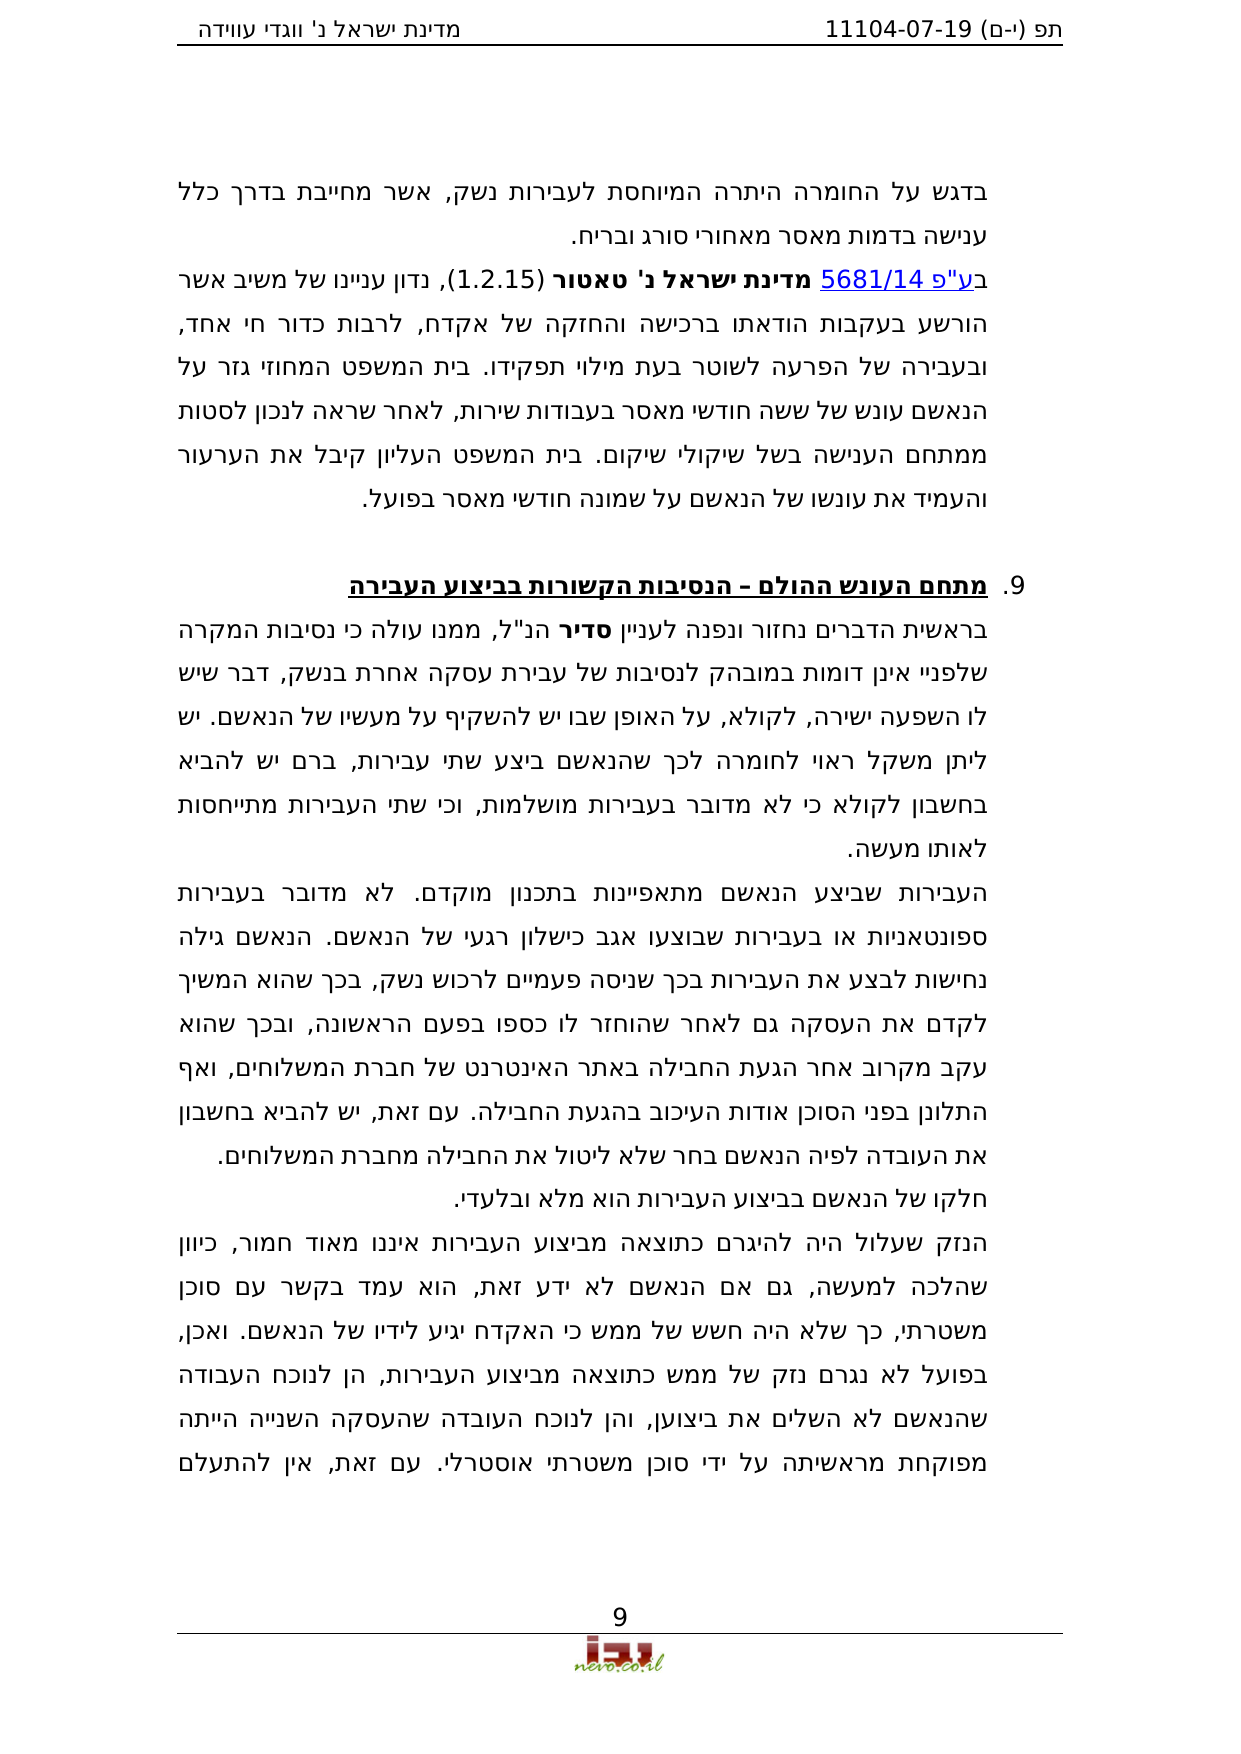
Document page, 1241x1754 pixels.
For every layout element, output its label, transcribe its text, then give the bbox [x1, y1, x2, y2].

text חלקו של הנאשם בביצוע העבירות הוא מלא ובלעדי. [177, 1185, 988, 1214]
picture [574, 1635, 666, 1673]
text העבירות שביצע הנאשם מתאפיינות בתכנון מוקדם. לא מדובר בעבירות ספונטאניות או בעבירות שבוצעו אגב כישלון רגעי של הנאשם. הנאשם גילה נחישות לבצע את העבירות בכך שניסה פעמיים לרכוש נשק, בכך שהוא המשיך לקדם את העסקה גם לאחר שהוחזר לו כספו בפעם הראשונה, ובכך שהוא עקב מקרוב אחר הגעת החבילה באתר האינטרנט של חברת המשלוחים, ואף התלונן בפני הסוכן אודות העיכוב בהגעת החבילה. עם זאת, יש להביא בחשבון את העובדה לפיה הנאשם בחר שלא ליטול את החבילה מחברת המשלוחים. [177, 878, 988, 1170]
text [177, 1228, 988, 1477]
list בע"פ 5681/14 מדינת ישראל נ' טאטור (1.2.15), נדון עניינו של משיב אשר הורשע בעקבות הודאתו ברכישה והחזקה של אקדח, לרבות כדור חי אחד, ובעבירה של הפרעה לשוטר בעת מילוי תפקידו. בית המשפט המחוזי גזר על הנאשם עונש של ששה חודשי מאסר בעבודות שירות, לאחר שראה לנכון לסטות ממתחם הענישה בשל שיקולי שיקום. בית המשפט העליון קיבל את הערעור והעמיד את עונשו של הנאשם על שמונה חודשי מאסר בפועל. [177, 265, 988, 513]
text בראשית הדברים נחזור ונפנה לעניין סדיר הנ"ל, ממנו עולה כי נסיבות המקרה שלפניי אינן דומות במובהק לנסיבות של עבירת עסקה אחרת בנשק, דבר שיש לו השפעה ישירה, לקולא, על האופן שבו יש להשקיף על מעשיו של הנאשם. יש ליתן משקל ראוי לחומרה לכך שהנאשם ביצע שתי עבירות, ברם יש להביא בחשבון לקולא כי לא מדובר בעבירות מושלמות, וכי שתי העבירות מתייחסות לאותו מעשה. [177, 615, 988, 863]
list מתחם העונש ההולם – הנסיבות הקשורות בביצוע העבירה [177, 571, 1026, 600]
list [177, 177, 988, 250]
